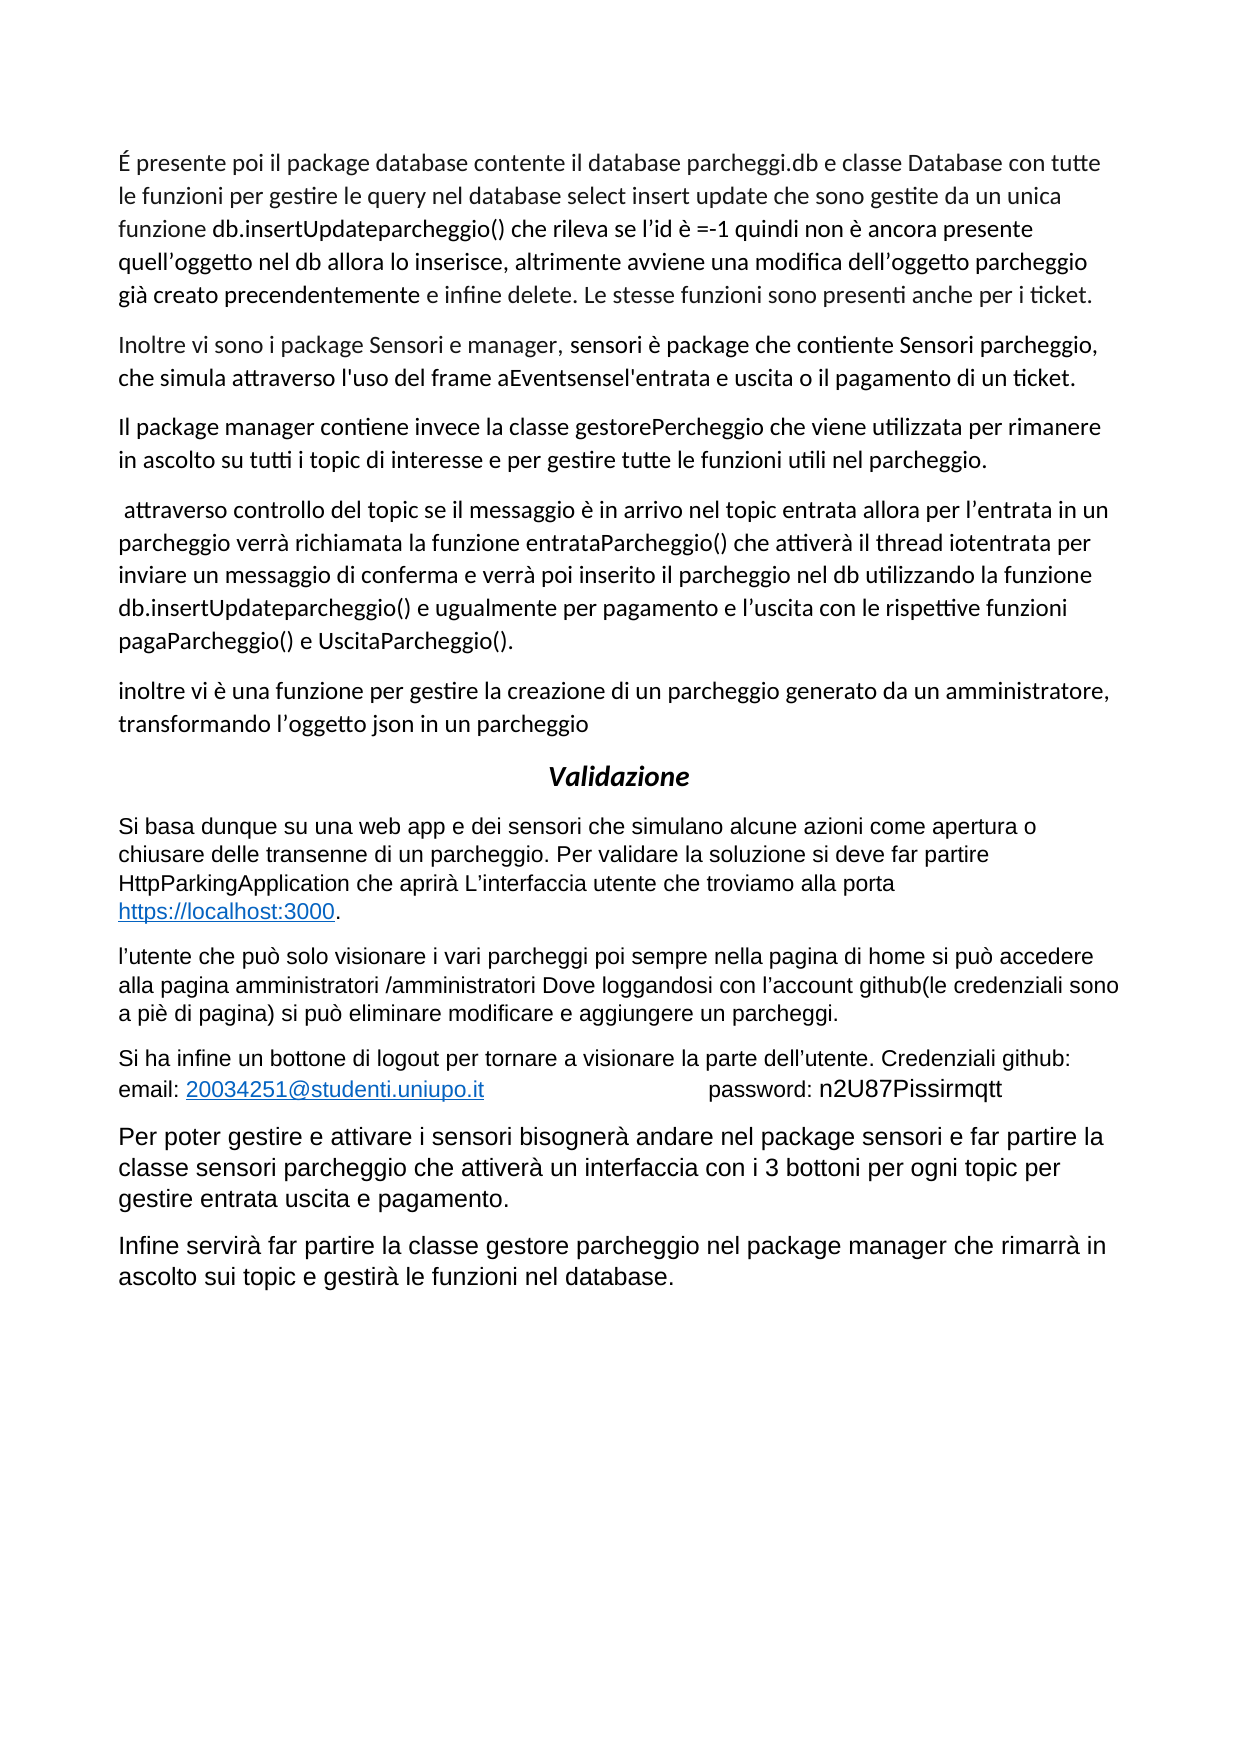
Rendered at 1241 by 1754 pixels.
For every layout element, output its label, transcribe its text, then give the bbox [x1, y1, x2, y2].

text inoltre vi è una funzione per gestire la creazione di un parcheggio generato da un amministratore, transformando l’oggetto json in un parcheggio [118, 675, 1122, 738]
text Per poter gestire e attivare i sensori bisognerà andare nel package sensori e far partire la classe sensori parcheggio che attiverà un interfaccia con i 3 bottoni per ogni topic per gestire entrata uscita e pagamento. [118, 1121, 1122, 1212]
text Inoltre vi sono i package Sensori e manager, sensori è package che contiente Sensori parcheggio, che simula attraverso l'uso del frame aEventsensel'entrata e uscita o il pagamento di un ticket. [118, 329, 1122, 392]
text l’utente che può solo visionare i vari parcheggi poi sempre nella pagina di home si può accedere alla pagina amministratori /amministratori Dove loggandosi con l’account github(le credenziali sono a piè di pagina) si può eliminare modificare e aggiungere un parcheggi. [118, 943, 1122, 1026]
text Si ha infine un bottone di logout per tornare a visionare la parte dell’utente. Credenziali github: email: 20034251@studenti.uniupo.it password: n2U87Pissirmqtt [118, 1045, 1122, 1102]
text Si basa dunque su una web app e dei sensori che simulano alcune azioni come apertura o chiusare delle transenne di un parcheggio. Per validare la soluzione si deve far partire HttpParkingApplication che aprirà L’interfaccia utente che troviamo alla porta https://localhost:3000. [118, 813, 1122, 924]
text Il package manager contiene invece la classe gestorePercheggio che viene utilizzata per rimanere in ascolto su tutti i topic di interesse e per gestire tutte le funzioni utili nel parcheggio. [118, 411, 1122, 475]
text É presente poi il package database contente il database parcheggi.db e classe Database con tutte le funzioni per gestire le query nel database select insert update che sono gestite da un unica funzione db.insertUpdateparcheggio() che rileva se l’id è =-1 quindi non è ancora presente quell’oggetto nel db allora lo inserisce, altrimente avviene una modifica dell’oggetto parcheggio già creato precendentemente e infine delete. Le stesse funzioni sono presenti anche per i ticket. [118, 148, 1122, 310]
text Infine servirà far partire la classe gestore parcheggio nel package manager che rimarrà in ascolto sui topic e gestirà le funzioni nel database. [118, 1231, 1122, 1291]
text Validazione [118, 758, 1122, 793]
text attraverso controllo del topic se il messaggio è in arrivo nel topic entrata allora per l’entrata in un parcheggio verrà richiamata la funzione entrataParcheggio() che attiverà il thread iotentrata per inviare un messaggio di conferma e verrà poi inserito il parcheggio nel db utilizzando la funzione db.insertUpdateparcheggio() e ugualmente per pagamento e l’uscita con le rispettive funzioni pagaParcheggio() e UscitaParcheggio(). [118, 494, 1122, 656]
